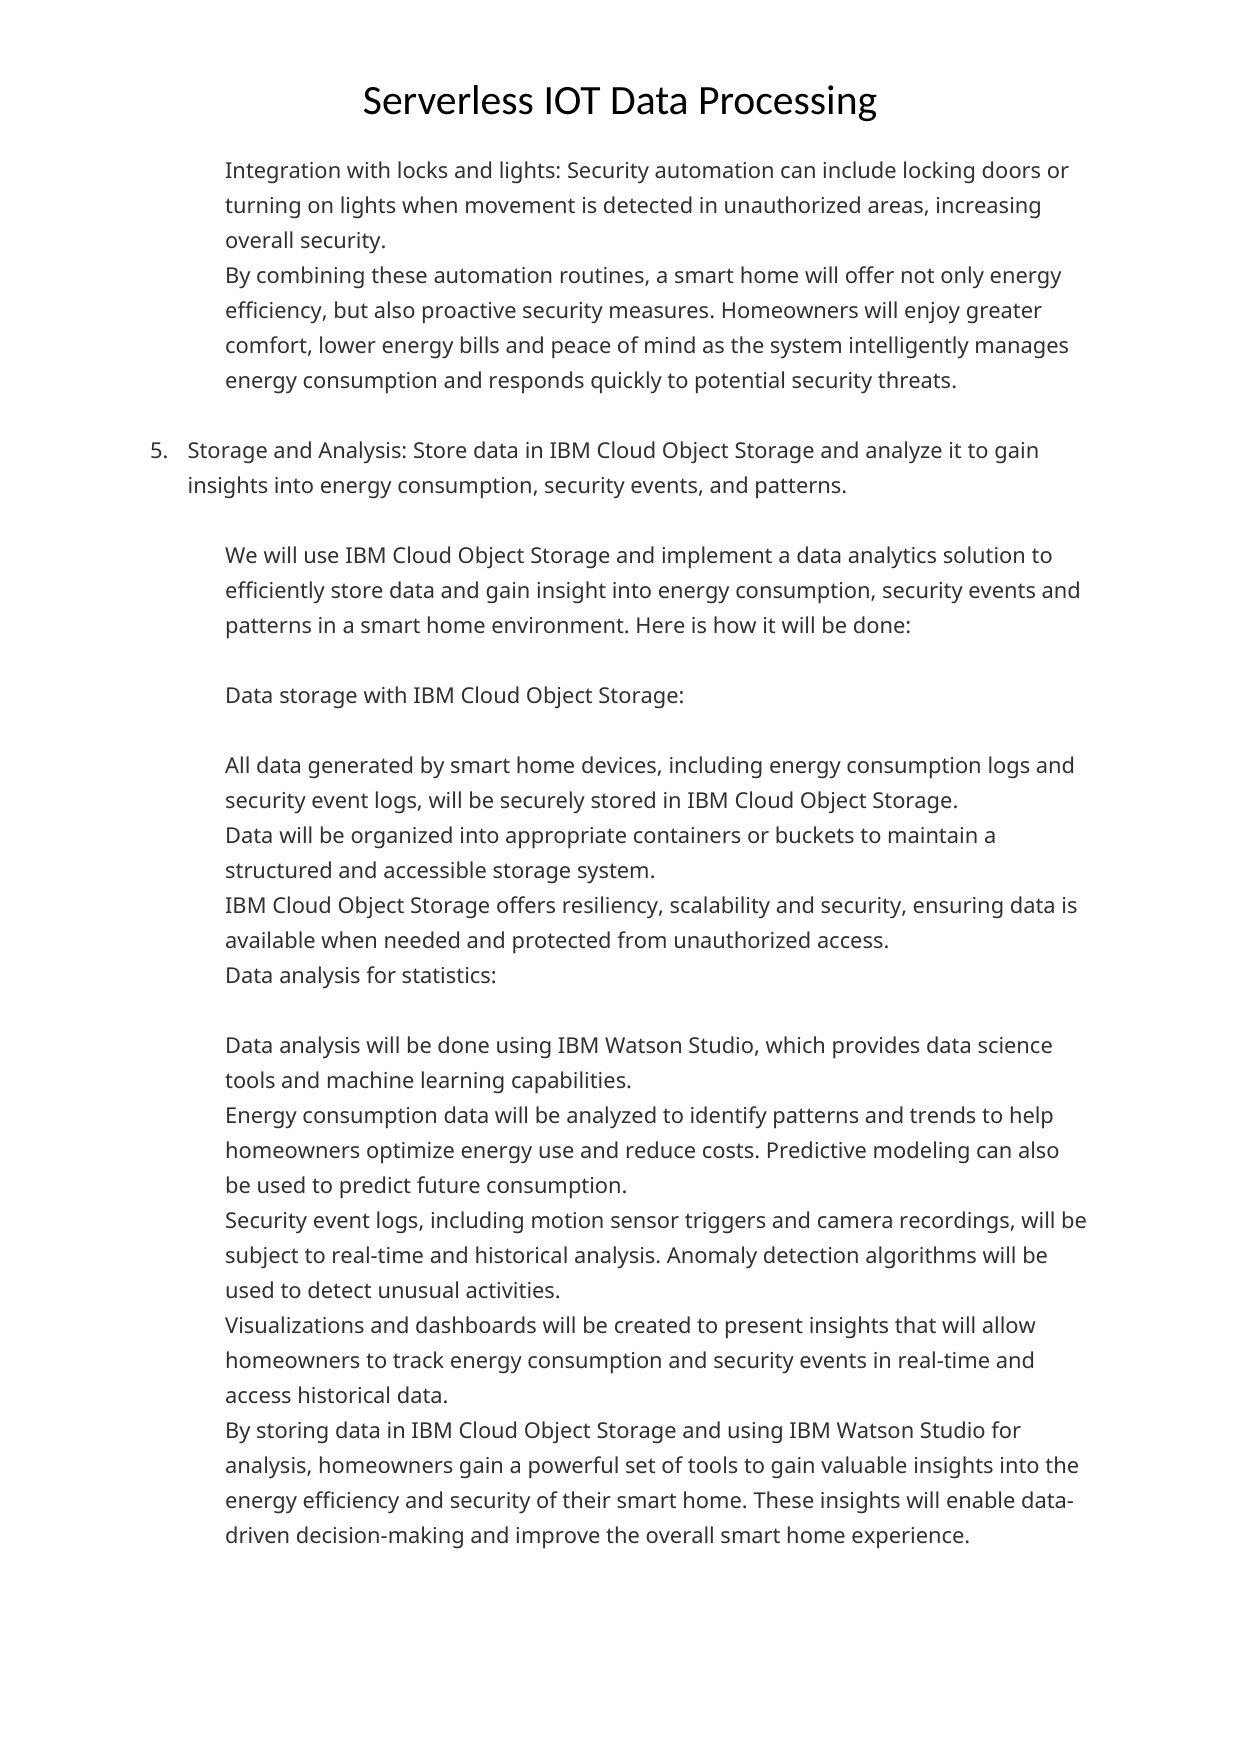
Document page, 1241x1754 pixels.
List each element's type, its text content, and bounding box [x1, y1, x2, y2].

list By combining these automation routines, a smart home will offer not only energy efficiency, but also proactive security measures. Homeowners will enjoy greater comfort, lower energy bills and peace of mind as the system intelligently manages energy consumption and responds quickly to potential security threats. [225, 255, 1090, 395]
list IBM Cloud Object Storage offers resiliency, scalability and security, ensuring data is available when needed and protected from unauthorized access. [225, 885, 1090, 955]
list All data generated by smart home devices, including energy consumption logs and security event logs, will be securely stored in IBM Cloud Object Storage. [225, 745, 1090, 815]
list Data analysis will be done using IBM Watson Studio, which provides data science tools and machine learning capabilities. [225, 1025, 1090, 1095]
list Data will be organized into appropriate containers or buckets to maintain a structured and accessible storage system. [225, 815, 1090, 885]
list Security event logs, including motion sensor triggers and camera recordings, will be subject to real-time and historical analysis. Anomaly detection algorithms will be used to detect unusual activities. [225, 1200, 1090, 1305]
list Energy consumption data will be analyzed to identify patterns and trends to help homeowners optimize energy use and reduce costs. Predictive modeling can also be used to predict future consumption. [225, 1095, 1090, 1200]
list By storing data in IBM Cloud Object Storage and using IBM Watson Studio for analysis, homeowners gain a powerful set of tools to gain valuable insights into the energy efficiency and security of their smart home. These insights will enable data-driven decision-making and improve the overall smart home experience. [225, 1410, 1090, 1550]
list Integration with locks and lights: Security automation can include locking doors or turning on lights when movement is detected in unauthorized areas, increasing overall security. [225, 150, 1090, 255]
list Visualizations and dashboards will be created to present insights that will allow homeowners to track energy consumption and security events in real-time and access historical data. [225, 1305, 1090, 1410]
list Data storage with IBM Cloud Object Storage: [225, 675, 1090, 710]
list We will use IBM Cloud Object Storage and implement a data analytics solution to efficiently store data and gain insight into energy consumption, security events and patterns in a smart home environment. Here is how it will be done: [225, 535, 1090, 640]
list Storage and Analysis: Store data in IBM Cloud Object Storage and analyze it to gain insights into energy consumption, security events, and patterns. [150, 430, 1090, 500]
list Data analysis for statistics: [225, 955, 1090, 990]
